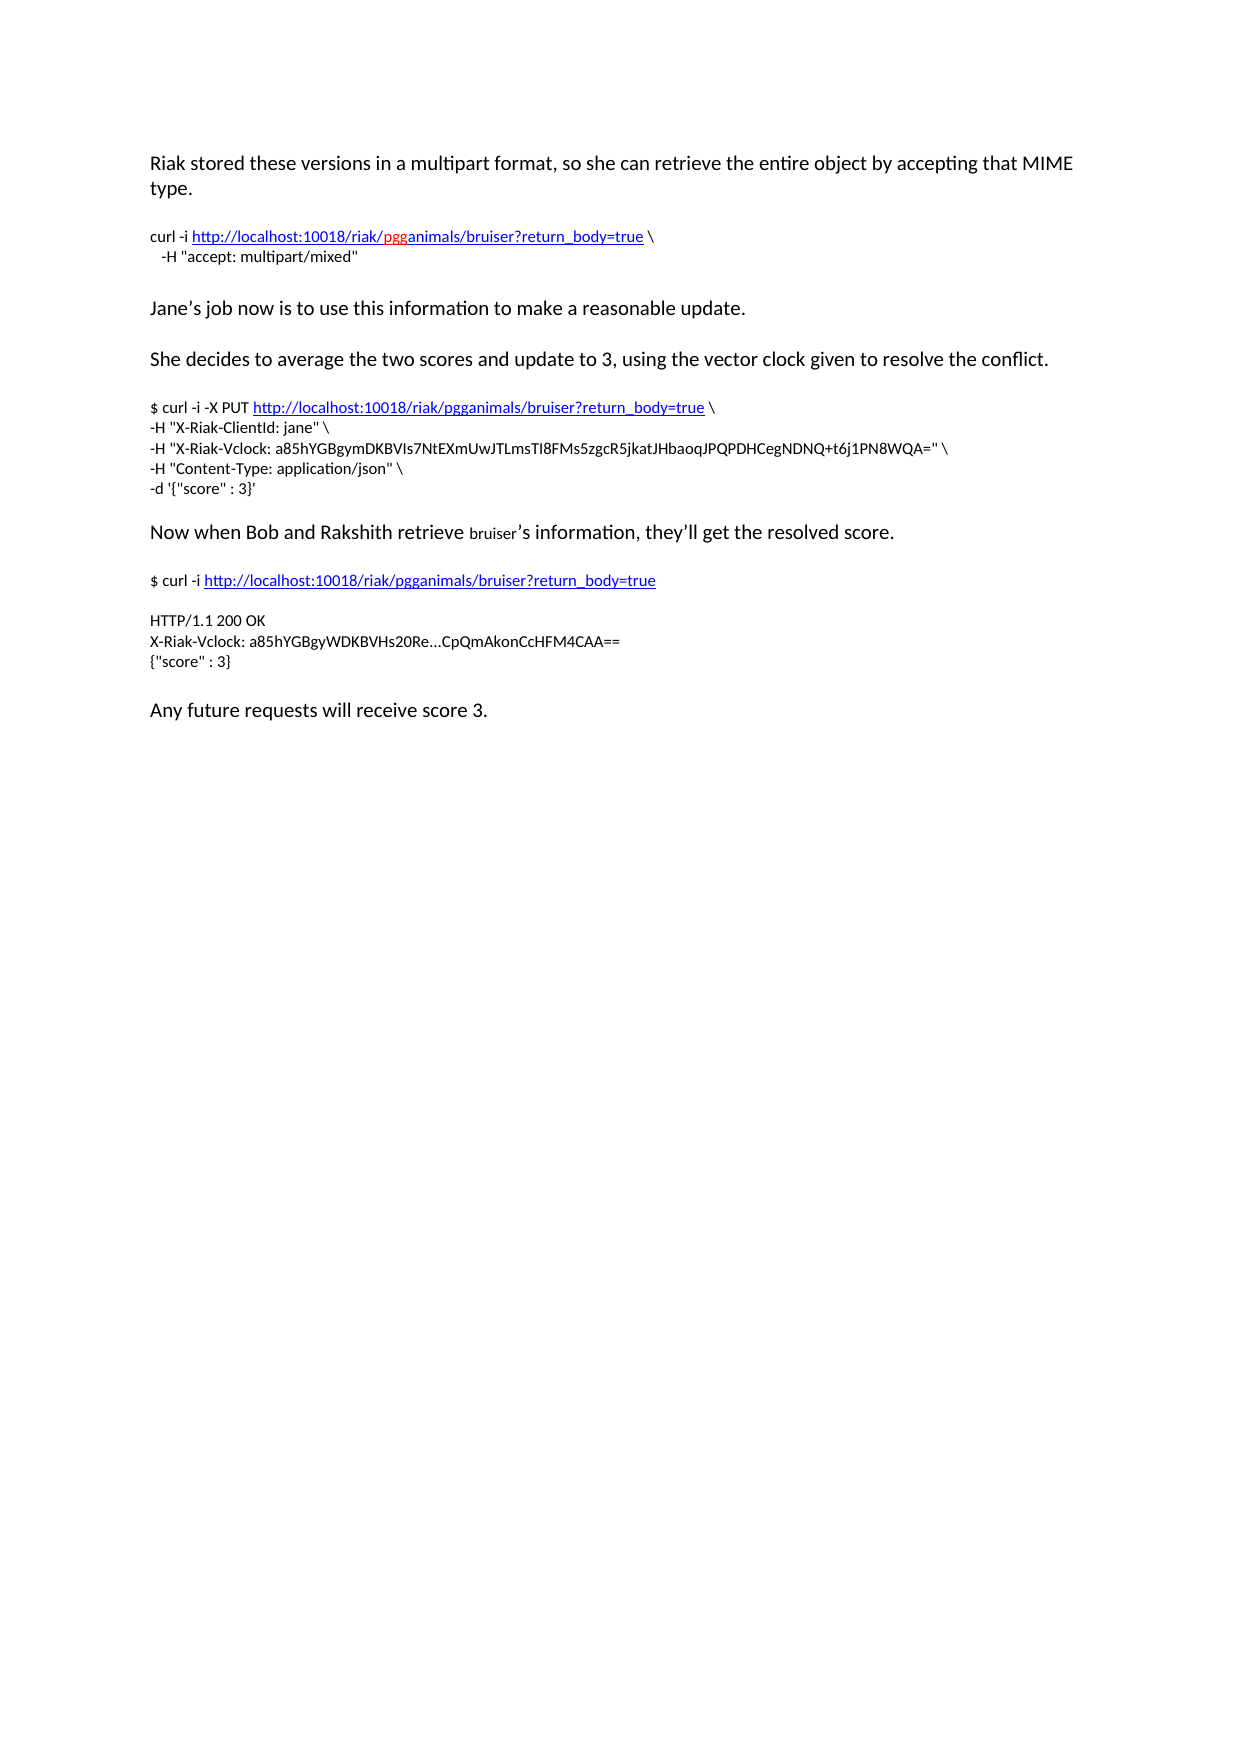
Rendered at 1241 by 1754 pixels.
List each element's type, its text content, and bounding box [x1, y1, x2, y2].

text $ curl -i -X PUT http://localhost:10018/riak/pgganimals/bruiser?return_body=true \ -H "X-Riak-ClientId: jane" \ -H "X-Riak-Vclock: a85hYGBgymDKBVIs7NtEXmUwJTLmsTI8FMs5zgcR5jkatJHbaoqJPQPDHCegNDNQ+t6j1PN8WQA=" \ -H "Content-Type: application/json" \ [150, 397, 1090, 478]
text Now when Bob and Rakshith retrieve bruiser’s information, they’ll get the resolved score. [150, 519, 1090, 544]
text $ curl -i http://localhost:10018/riak/pgganimals/bruiser?return_body=true [150, 570, 1090, 590]
text She decides to average the two scores and update to 3, using the vector clock given to resolve the conflict. [150, 346, 1090, 372]
text HTTP/1.1 200 OK X-Riak-Vclock: a85hYGBgyWDKBVHs20Re...CpQmAkonCcHFM4CAA== [150, 611, 1090, 651]
text curl -i http://localhost:10018/riak/pgganimals/bruiser?return_body=true \ -H "accept: multipart/mixed" [150, 226, 1090, 267]
text Jane’s job now is to use this information to make a reasonable update. [150, 296, 1090, 321]
text Riak stored these versions in a multipart format, so she can retrieve the entire object by accepting that MIME type. [150, 150, 1090, 201]
text -d '{"score" : 3}' [150, 478, 1090, 499]
text {"score" : 3} [150, 651, 1090, 672]
text Any future requests will receive score 3. [150, 697, 1090, 722]
